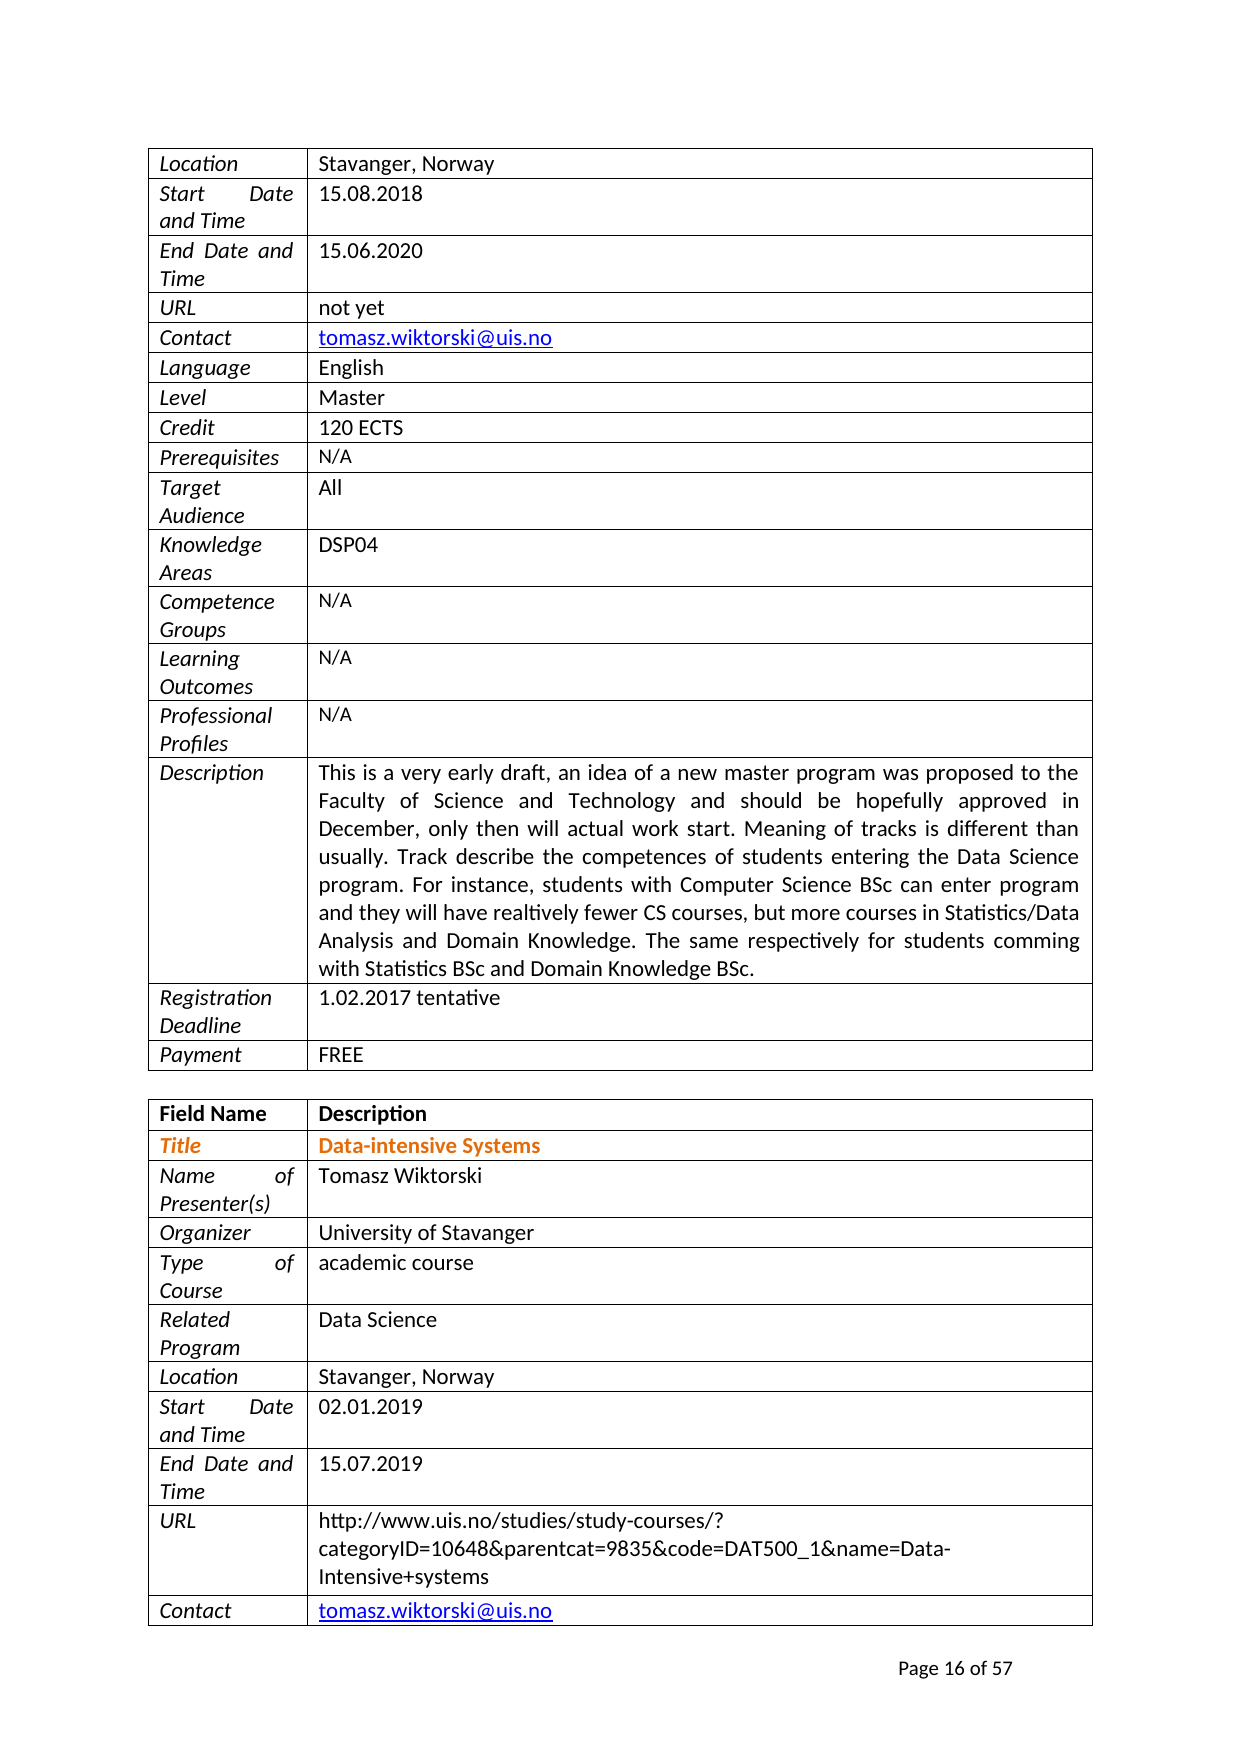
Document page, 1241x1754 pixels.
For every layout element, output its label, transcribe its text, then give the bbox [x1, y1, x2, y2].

table_cell Data Science [308, 1305, 1092, 1361]
table_cell N/A [308, 443, 1092, 472]
table_cell Registration Deadline [149, 984, 307, 1039]
table_cell This is a very early draft, an idea of a new master program was proposed to the Faculty of Science and Technology and should be hopefully approved in December, only then will actual work start. Meaning of tracks is different than usually. Track describe the competences of students entering the Data Science program. For instance, students with Computer Science BSc can enter program and they will have realtively fewer CS courses, but more courses in Statistics/Data Analysis and Domain Knowledge. The same respectively for students comming with Statistics BSc and Domain Knowledge BSc. [308, 758, 1092, 982]
table_cell URL [149, 293, 307, 322]
table_cell 02.01.2019 [308, 1392, 1092, 1448]
table_cell Payment [149, 1041, 307, 1069]
table_cell Start Date and Time [149, 1392, 307, 1448]
table_cell Learning Outcomes [149, 644, 307, 700]
table_header Description [308, 1100, 1092, 1130]
table_cell Competence Groups [149, 587, 307, 643]
table_cell Target Audience [149, 473, 307, 529]
table_cell End Date and Time [149, 236, 307, 292]
table_cell Location [149, 149, 307, 178]
table_cell University of Stavanger [308, 1218, 1092, 1247]
table_cell Description [149, 758, 307, 982]
table_cell Language [149, 353, 307, 382]
table_cell Name of Presenter(s) [149, 1161, 307, 1217]
table_cell URL [149, 1506, 307, 1595]
table_cell Stavanger, Norway [308, 149, 1092, 178]
table_cell N/A [308, 701, 1092, 757]
table_cell not yet [308, 293, 1092, 322]
table_cell Type of Course [149, 1248, 307, 1304]
table_cell Credit [149, 413, 307, 442]
table_cell Stavanger, Norway [308, 1362, 1092, 1391]
table_cell 15.07.2019 [308, 1449, 1092, 1505]
table_cell DSP04 [308, 530, 1092, 586]
table_cell Prerequisites [149, 443, 307, 472]
table_cell English [308, 353, 1092, 382]
table_cell Professional Profiles [149, 701, 307, 757]
table_cell Contact [149, 323, 307, 352]
table_header Field Name [149, 1100, 307, 1130]
table_cell Start Date and Time [149, 179, 307, 235]
table_cell Tomasz Wiktorski [308, 1161, 1092, 1217]
table_cell FREE [308, 1041, 1092, 1069]
table_cell academic course [308, 1248, 1092, 1304]
table_cell 1.02.2017 tentative [308, 984, 1092, 1039]
table_cell Data-intensive Systems [308, 1131, 1092, 1160]
table_cell Location [149, 1362, 307, 1391]
table_cell All [308, 473, 1092, 529]
table_cell Organizer [149, 1218, 307, 1247]
table_cell http://www.uis.no/studies/study-courses/?categoryID=10648&parentcat=9835&code=DAT500_1&name=Data-Intensive+systems [308, 1506, 1092, 1595]
table_cell 15.08.2018 [308, 179, 1092, 235]
table_cell 120 ECTS [308, 413, 1092, 442]
table_cell Contact [149, 1596, 307, 1625]
table_cell tomasz.wiktorski@uis.no [308, 1596, 1092, 1625]
table_cell 15.06.2020 [308, 236, 1092, 292]
table_cell N/A [308, 644, 1092, 700]
table_cell Knowledge Areas [149, 530, 307, 586]
table_cell Level [149, 383, 307, 412]
table_cell Master [308, 383, 1092, 412]
table_cell Title [149, 1131, 307, 1160]
table_cell N/A [308, 587, 1092, 643]
table_cell tomasz.wiktorski@uis.no [308, 323, 1092, 352]
table_cell Related Program [149, 1305, 307, 1361]
table_cell End Date and Time [149, 1449, 307, 1505]
